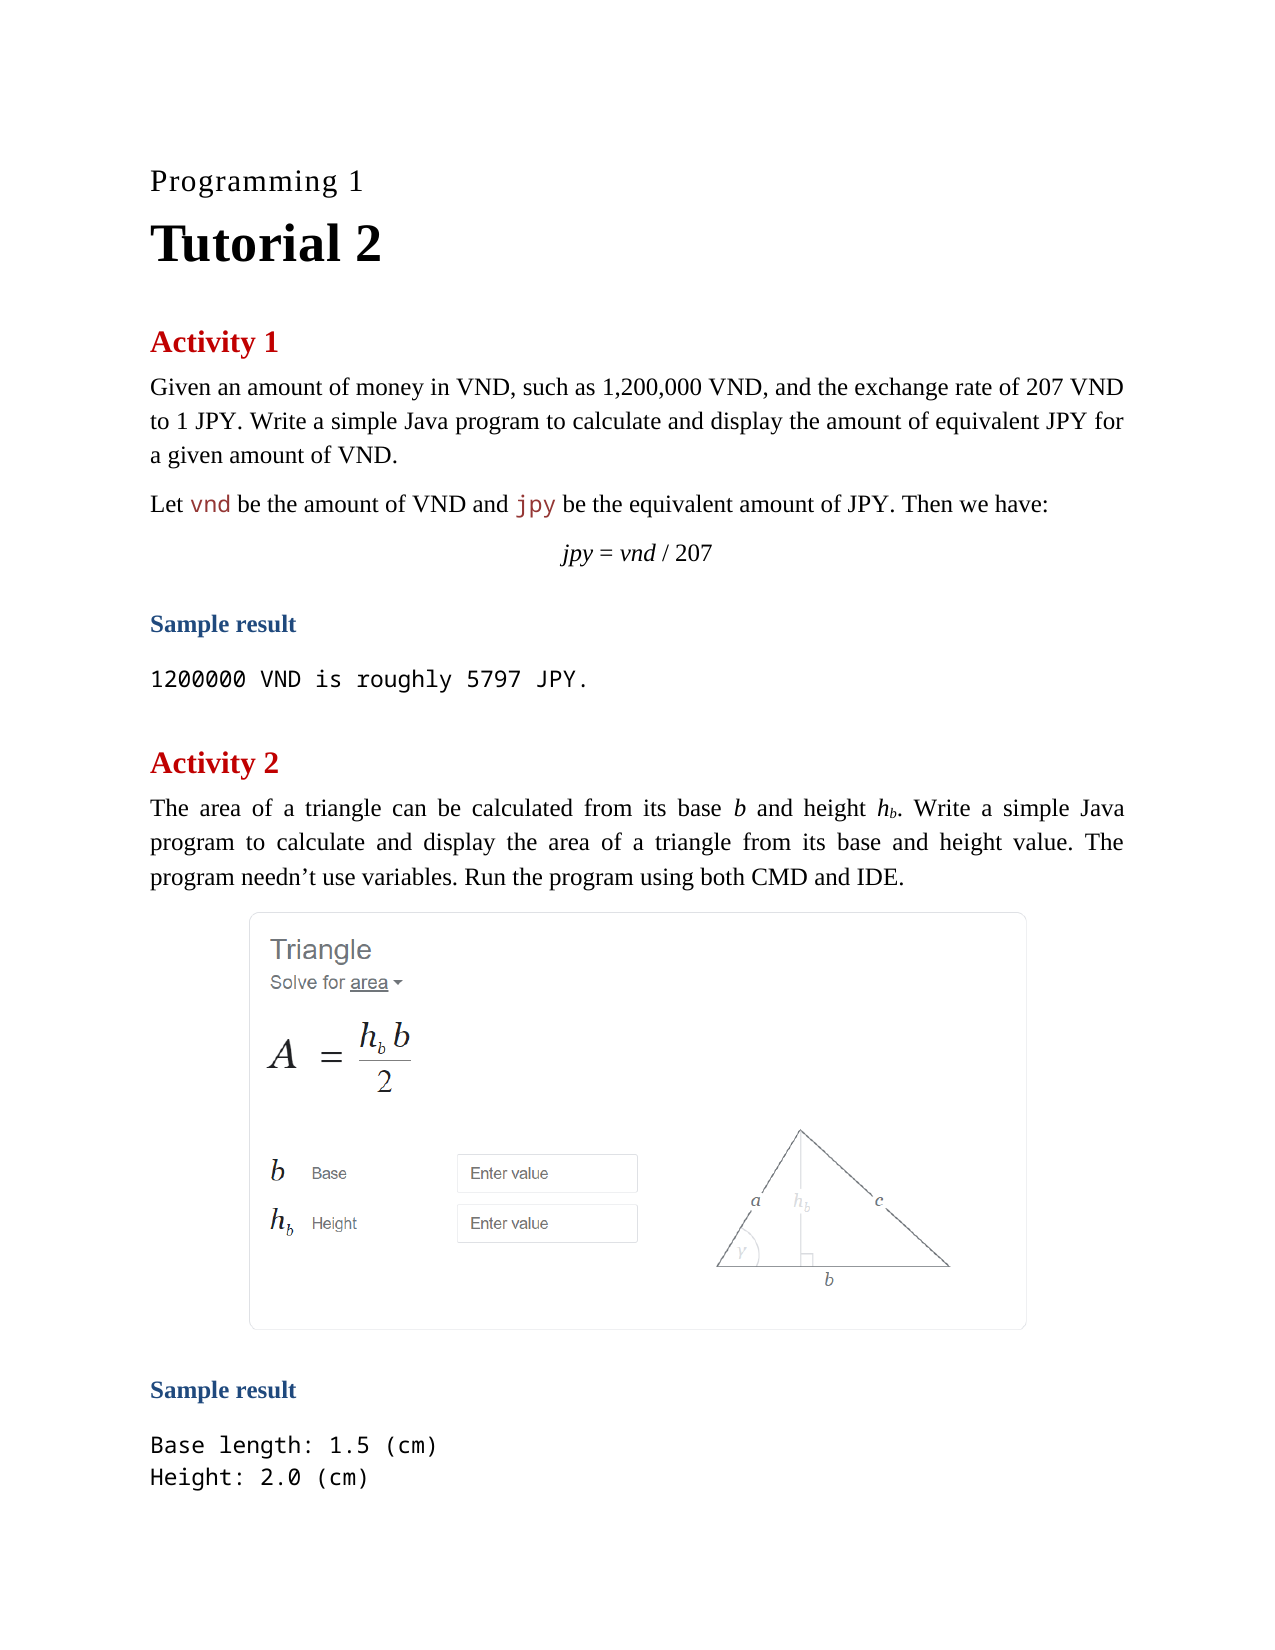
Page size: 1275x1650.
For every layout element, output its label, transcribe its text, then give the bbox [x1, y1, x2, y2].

text Given an amount of money in VND, such as 1,200,000 VND, and the exchange rate of 207 VND to 1 JPY. Write a simple Java program to calculate and display the amount of equivalent JPY for a given amount of VND. [150, 372, 1125, 469]
subtitle Activity 1 [150, 323, 1125, 359]
subtitle Sample result [150, 609, 1125, 638]
subtitle Activity 2 [150, 744, 1125, 781]
text Height: 2.0 (cm) [150, 1461, 1125, 1492]
text 1200000 VND is roughly 5797 JPY. [150, 663, 1125, 694]
text Let vnd be the amount of VND and jpy be the equivalent amount of JPY. Then we have: [150, 488, 1125, 519]
text jpy = vnd / 207 [150, 538, 1125, 566]
text The area of a triangle can be calculated from its base b and height hb. Write a simple Java program to calculate and display the area of a triangle from its base and height value. The program needn’t use variables. Run the program using both CMD and IDE. [150, 793, 1125, 891]
subtitle Programming 1 [150, 162, 1125, 198]
subtitle Sample result [150, 1376, 1125, 1404]
picture [246, 908, 1030, 1333]
text Base length: 1.5 (cm) [150, 1429, 1125, 1461]
title Tutorial 2 [150, 211, 1125, 273]
